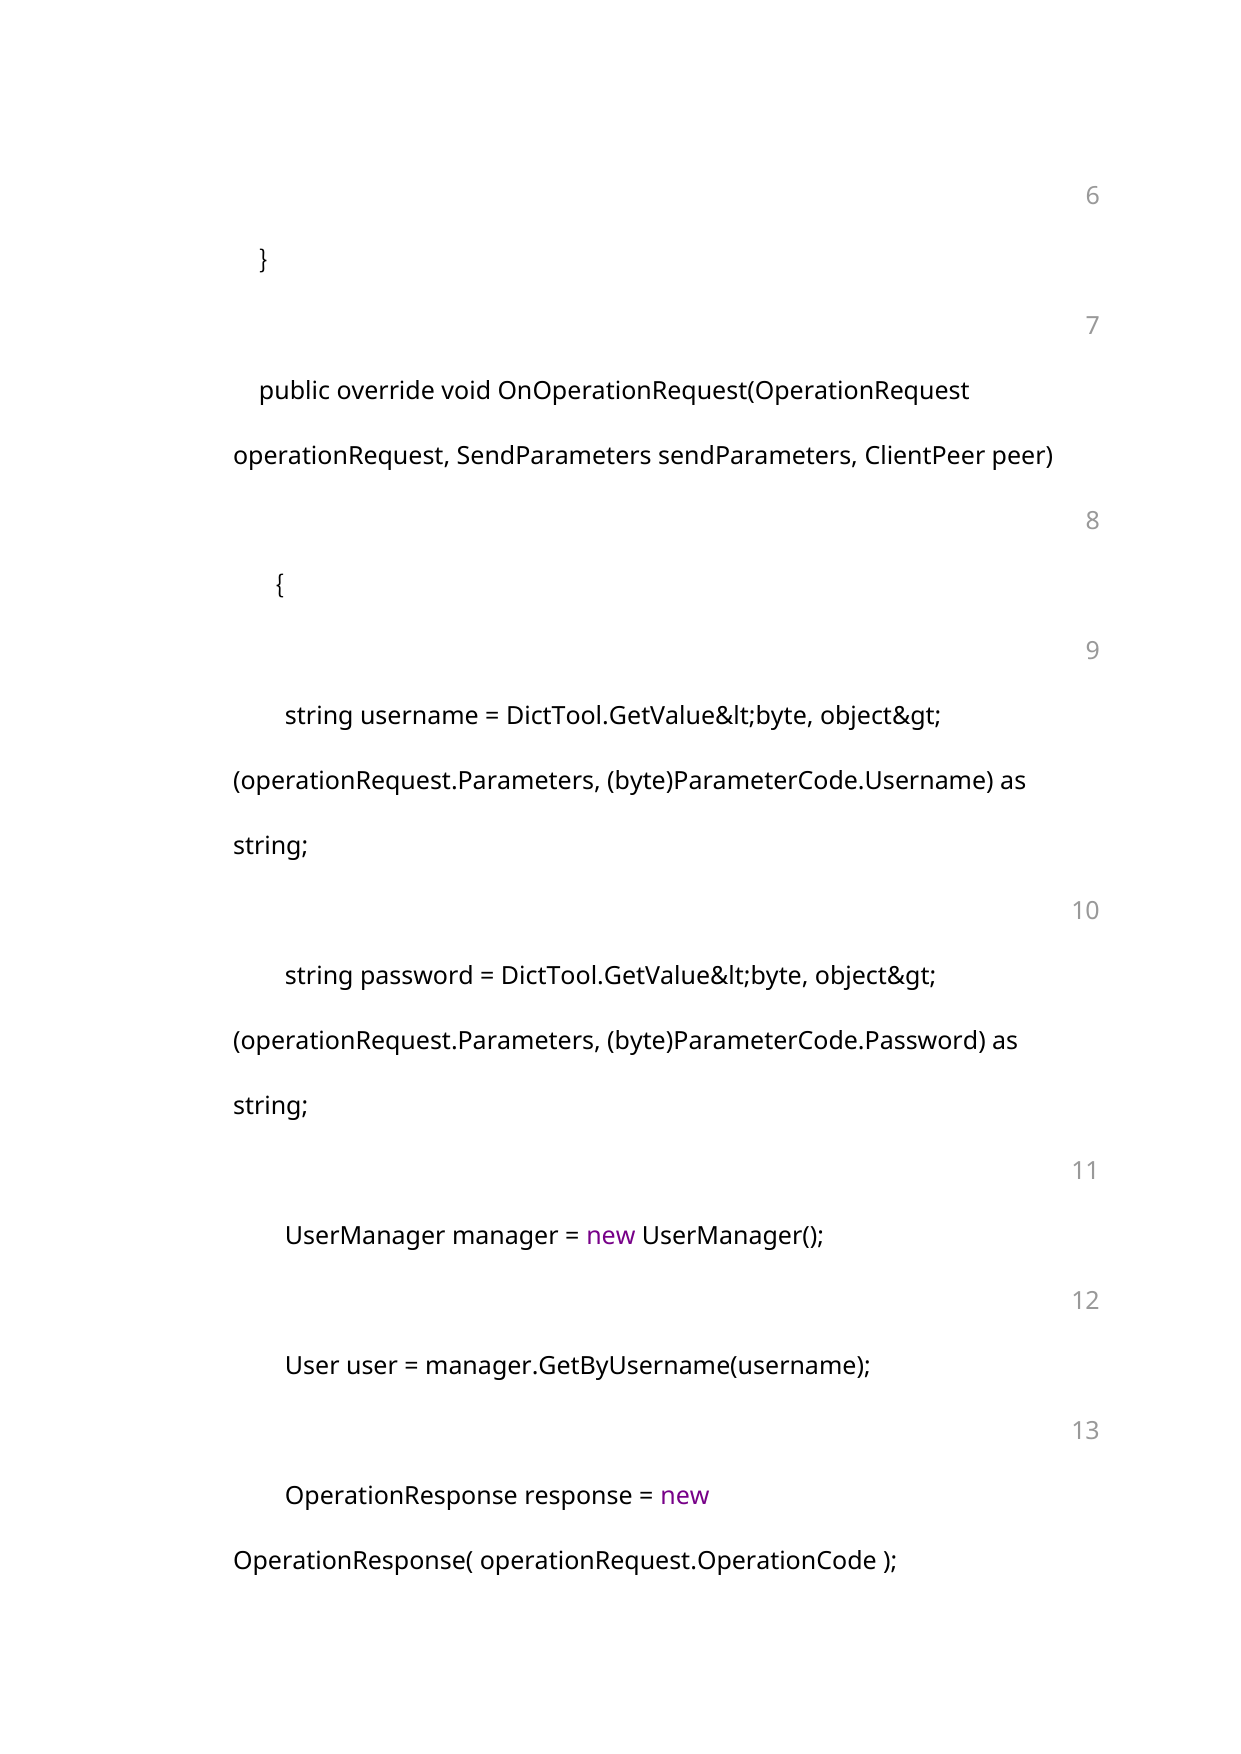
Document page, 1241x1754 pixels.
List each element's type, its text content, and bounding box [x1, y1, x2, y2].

text User user = manager.GetByUsername(username); [233, 1332, 1099, 1397]
text string password = DictTool.GetValue&lt;byte, object&gt;(operationRequest.Parameters, (byte)ParameterCode.Password) as string; [233, 942, 1099, 1137]
text 13 [233, 1397, 1099, 1462]
text 6 [233, 162, 1099, 227]
text 9 [233, 617, 1099, 682]
text 12 [233, 1267, 1099, 1332]
text ｝ [233, 227, 1099, 292]
text 10 [233, 877, 1099, 942]
text 11 [233, 1137, 1099, 1202]
text OperationResponse response = new OperationResponse( operationRequest.OperationCode ); [233, 1462, 1099, 1592]
text 8 [233, 487, 1099, 552]
text 7 [233, 292, 1099, 357]
text string username = DictTool.GetValue&lt;byte, object&gt;(operationRequest.Parameters, (byte)ParameterCode.Username) as string; [233, 682, 1099, 877]
text UserManager manager = new UserManager(); [233, 1202, 1099, 1267]
text public override void OnOperationRequest(OperationRequest operationRequest, SendParameters sendParameters, ClientPeer peer) [233, 357, 1099, 487]
text ｛ [233, 552, 1099, 617]
